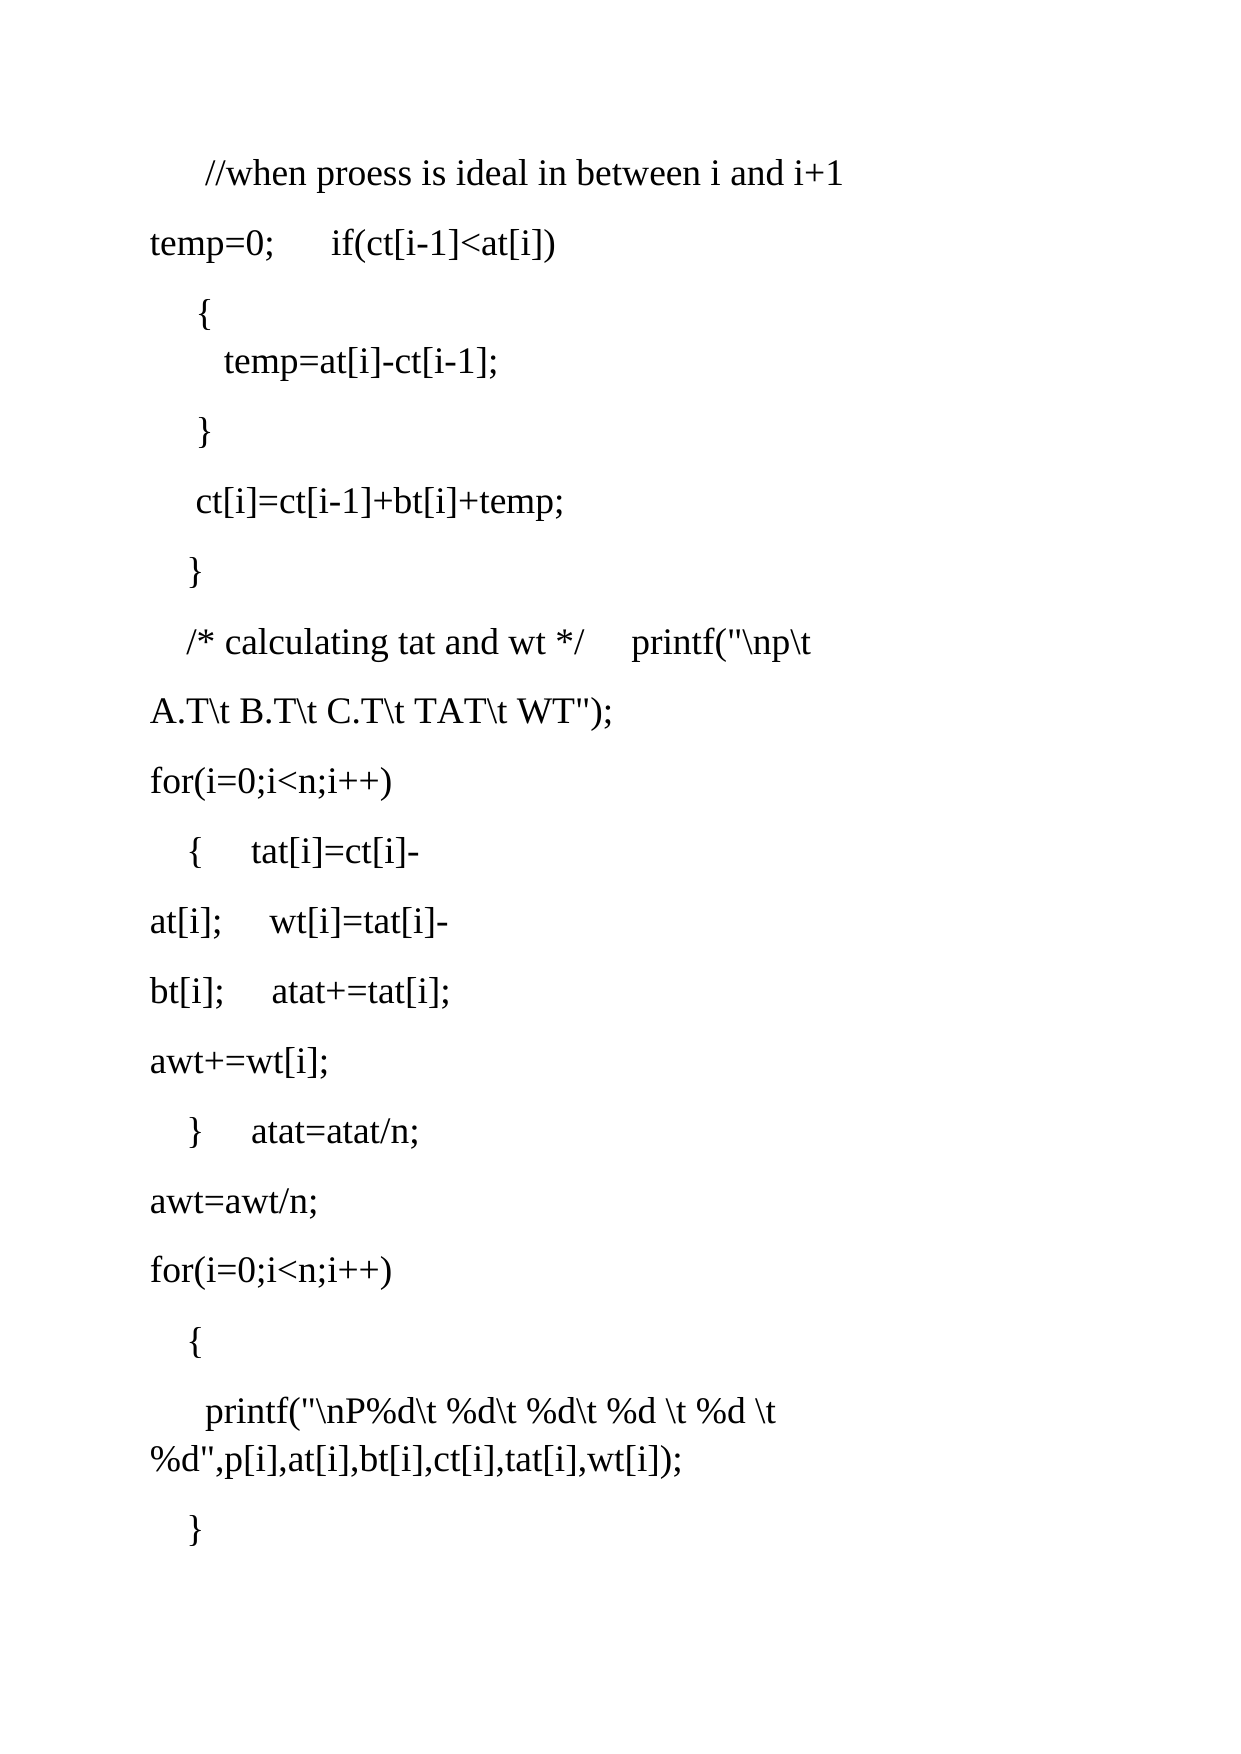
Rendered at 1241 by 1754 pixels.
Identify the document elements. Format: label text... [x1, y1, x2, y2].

text temp=at[i]-ct[i-1]; [148, 339, 1028, 382]
text printf("\nP%d\t %d\t %d\t %d \t %d \t %d",p[i],at[i],bt[i],ct[i],tat[i],wt[i]); [148, 1388, 1028, 1479]
text } [148, 549, 1028, 592]
text } [148, 409, 1028, 452]
text { [148, 291, 1028, 334]
text } atat=atat/n; awt=awt/n; for(i=0;i<n;i++) [148, 1108, 430, 1291]
text } [148, 1506, 1028, 1549]
text { tat[i]=ct[i]-at[i]; wt[i]=tat[i]-bt[i]; atat+=tat[i]; awt+=wt[i]; [148, 829, 456, 1081]
text ct[i]=ct[i-1]+bt[i]+temp; [148, 479, 1028, 522]
text { [148, 1318, 1028, 1361]
text //when proess is ideal in between i and i+1 temp=0; if(ct[i-1]<at[i]) [148, 151, 846, 263]
text /* calculating tat and wt */ printf("\np\t A.T\t B.T\t C.T\t TAT\t WT"); for(i=0;i<n;i++) [148, 619, 841, 802]
